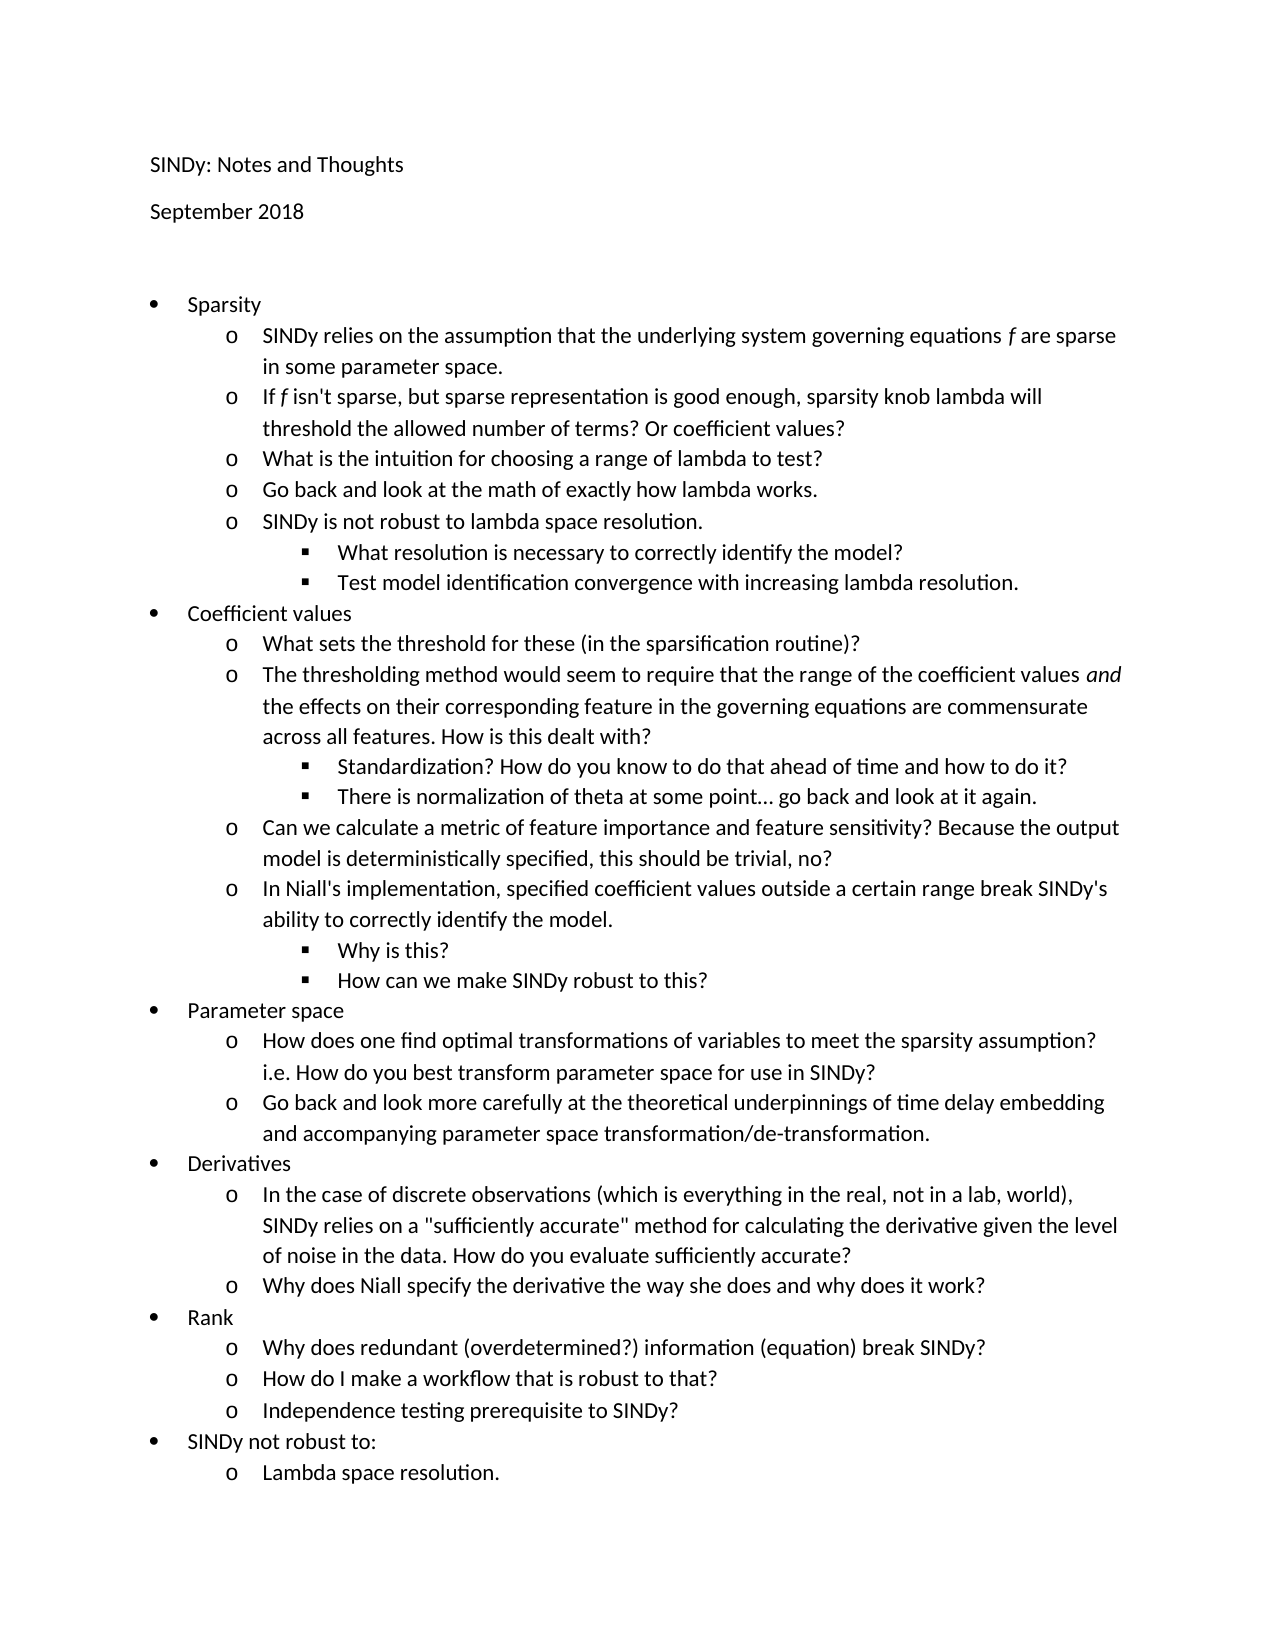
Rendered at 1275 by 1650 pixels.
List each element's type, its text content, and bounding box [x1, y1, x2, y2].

list What resolution is necessary to correctly identify the model? [300, 538, 1125, 566]
list Standardization? How do you know to do that ahead of time and how to do it? [300, 752, 1125, 780]
list SINDy is not robust to lambda space resolution. [225, 507, 1125, 536]
list Test model identification convergence with increasing lambda resolution. [300, 568, 1125, 597]
list In Niall's implementation, specified coefficient values outside a certain range break SINDy's ability to correctly identify the model. [225, 874, 1125, 933]
list Why does Niall specify the derivative the way she does and why does it work? [225, 1271, 1125, 1301]
list Independence testing prerequisite to SINDy? [225, 1396, 1125, 1425]
list The thresholding method would seem to require that the range of the coefficient values and the effects on their corresponding feature in the governing equations are commensurate across all features. How is this dealt with? [225, 660, 1125, 750]
list Derivatives [150, 1149, 1125, 1177]
list Why is this? [300, 936, 1125, 964]
list In the case of discrete observations (which is everything in the real, not in a lab, world), SINDy relies on a "sufficiently accurate" method for calculating the derivative given the level of noise in the data. How do you evaluate sufficiently accurate? [225, 1180, 1125, 1269]
list Rank [150, 1303, 1125, 1331]
list SINDy relies on the assumption that the underlying system governing equations f are sparse in some parameter space. [225, 321, 1125, 380]
list Lambda space resolution. [225, 1458, 1125, 1487]
list There is normalization of theta at some point… go back and look at it again. [300, 782, 1125, 810]
list What sets the threshold for these (in the sparsification routine)? [225, 629, 1125, 658]
list What is the intuition for choosing a range of lambda to test? [225, 444, 1125, 473]
list How do I make a workflow that is robust to that? [225, 1364, 1125, 1394]
text September 2018 [150, 197, 1125, 225]
list Coefficient values [150, 599, 1125, 627]
list Go back and look more carefully at the theoretical underpinnings of time delay embedding and accompanying parameter space transformation/de-transformation. [225, 1088, 1125, 1147]
list Can we calculate a metric of feature importance and feature sensitivity? Because the output model is deterministically specified, this should be trivial, no? [225, 813, 1125, 872]
list Parameter space [150, 996, 1125, 1024]
list SINDy not robust to: [150, 1427, 1125, 1456]
list Go back and look at the math of exactly how lambda works. [225, 475, 1125, 504]
text SINDy: Notes and Thoughts [150, 150, 1125, 178]
list If f isn't sparse, but sparse representation is good enough, sparsity knob lambda will threshold the allowed number of terms? Or coefficient values? [225, 382, 1125, 442]
list Why does redundant (overdetermined?) information (equation) break SINDy? [225, 1333, 1125, 1362]
list How can we make SINDy robust to this? [300, 966, 1125, 994]
list Sparsity [150, 291, 1125, 319]
list How does one find optimal transformations of variables to meet the sparsity assumption? i.e. How do you best transform parameter space for use in SINDy? [225, 1026, 1125, 1086]
